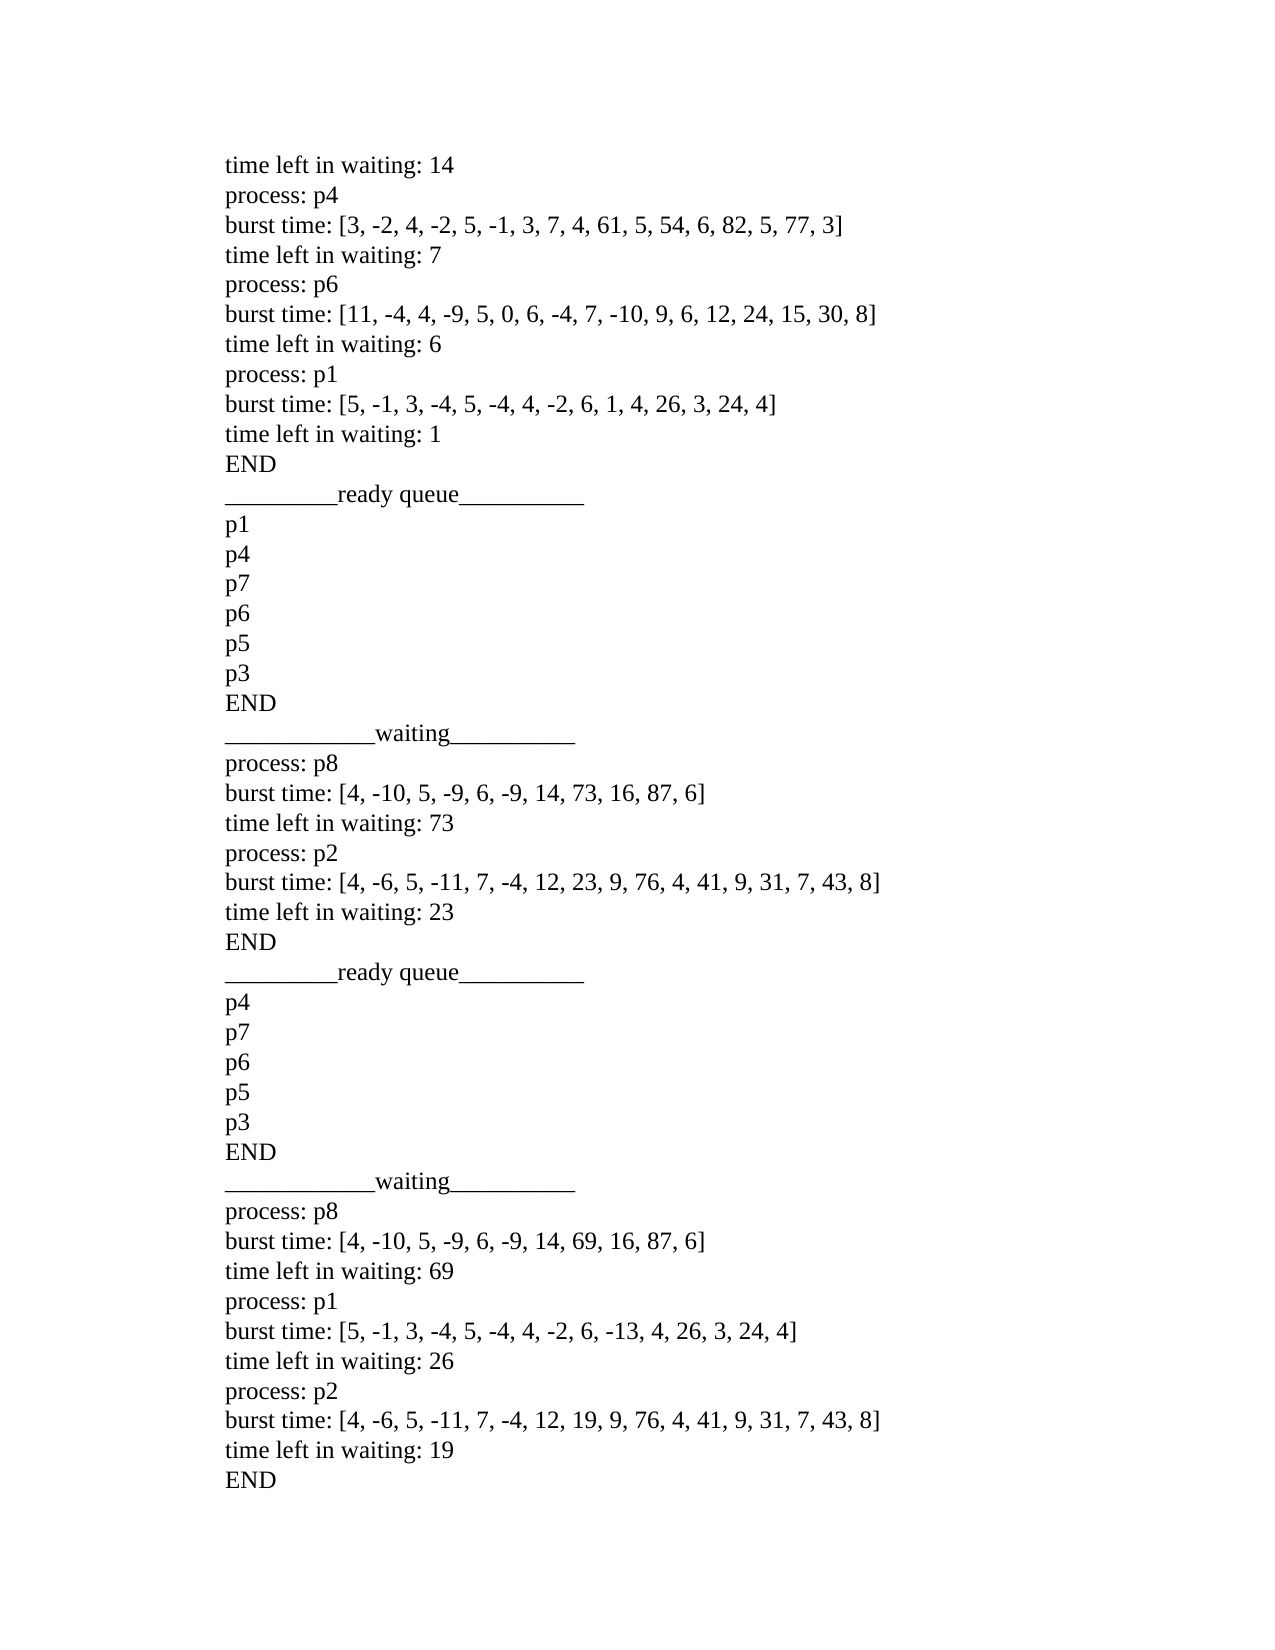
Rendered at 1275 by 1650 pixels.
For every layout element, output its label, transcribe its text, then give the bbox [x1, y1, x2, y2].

text time left in waiting: 1 [225, 419, 1125, 448]
text time left in waiting: 26 [225, 1346, 1125, 1374]
text time left in waiting: 7 [225, 240, 1125, 268]
text p7 [225, 1017, 1125, 1046]
text time left in waiting: 69 [225, 1256, 1125, 1285]
text p6 [225, 598, 1125, 627]
text p1 [225, 509, 1125, 537]
text p4 [225, 987, 1125, 1016]
text burst time: [5, -1, 3, -4, 5, -4, 4, -2, 6, -13, 4, 26, 3, 24, 4] [225, 1316, 1125, 1345]
text burst time: [4, -10, 5, -9, 6, -9, 14, 69, 16, 87, 6] [225, 1226, 1125, 1255]
text burst time: [11, -4, 4, -9, 5, 0, 6, -4, 7, -10, 9, 6, 12, 24, 15, 30, 8] [225, 299, 1125, 328]
text time left in waiting: 14 [225, 150, 1125, 179]
text END [225, 1137, 1125, 1165]
text p3 [225, 1107, 1125, 1135]
text process: p6 [225, 269, 1125, 298]
text p7 [225, 568, 1125, 597]
text ____________waiting__________ [225, 718, 1125, 747]
text END [225, 927, 1125, 956]
text p3 [225, 658, 1125, 687]
text p6 [225, 1047, 1125, 1076]
text time left in waiting: 23 [225, 897, 1125, 926]
text burst time: [3, -2, 4, -2, 5, -1, 3, 7, 4, 61, 5, 54, 6, 82, 5, 77, 3] [225, 210, 1125, 238]
text process: p1 [225, 359, 1125, 388]
text burst time: [4, -10, 5, -9, 6, -9, 14, 73, 16, 87, 6] [225, 778, 1125, 807]
text p4 [225, 539, 1125, 567]
text burst time: [5, -1, 3, -4, 5, -4, 4, -2, 6, 1, 4, 26, 3, 24, 4] [225, 389, 1125, 418]
text END [225, 449, 1125, 478]
text time left in waiting: 6 [225, 329, 1125, 358]
text _________ready queue__________ [225, 957, 1125, 986]
text p5 [225, 628, 1125, 657]
text burst time: [4, -6, 5, -11, 7, -4, 12, 23, 9, 76, 4, 41, 9, 31, 7, 43, 8] [225, 867, 1125, 896]
text process: p2 [225, 1376, 1125, 1404]
text burst time: [4, -6, 5, -11, 7, -4, 12, 19, 9, 76, 4, 41, 9, 31, 7, 43, 8] [225, 1406, 1125, 1434]
text process: p2 [225, 838, 1125, 866]
text process: p4 [225, 180, 1125, 209]
text END [225, 1465, 1125, 1494]
text time left in waiting: 73 [225, 808, 1125, 836]
text p5 [225, 1077, 1125, 1106]
text END [225, 688, 1125, 717]
text time left in waiting: 19 [225, 1436, 1125, 1464]
text ____________waiting__________ [225, 1166, 1125, 1195]
text process: p1 [225, 1286, 1125, 1315]
text process: p8 [225, 748, 1125, 777]
text _________ready queue__________ [225, 479, 1125, 508]
text process: p8 [225, 1196, 1125, 1225]
